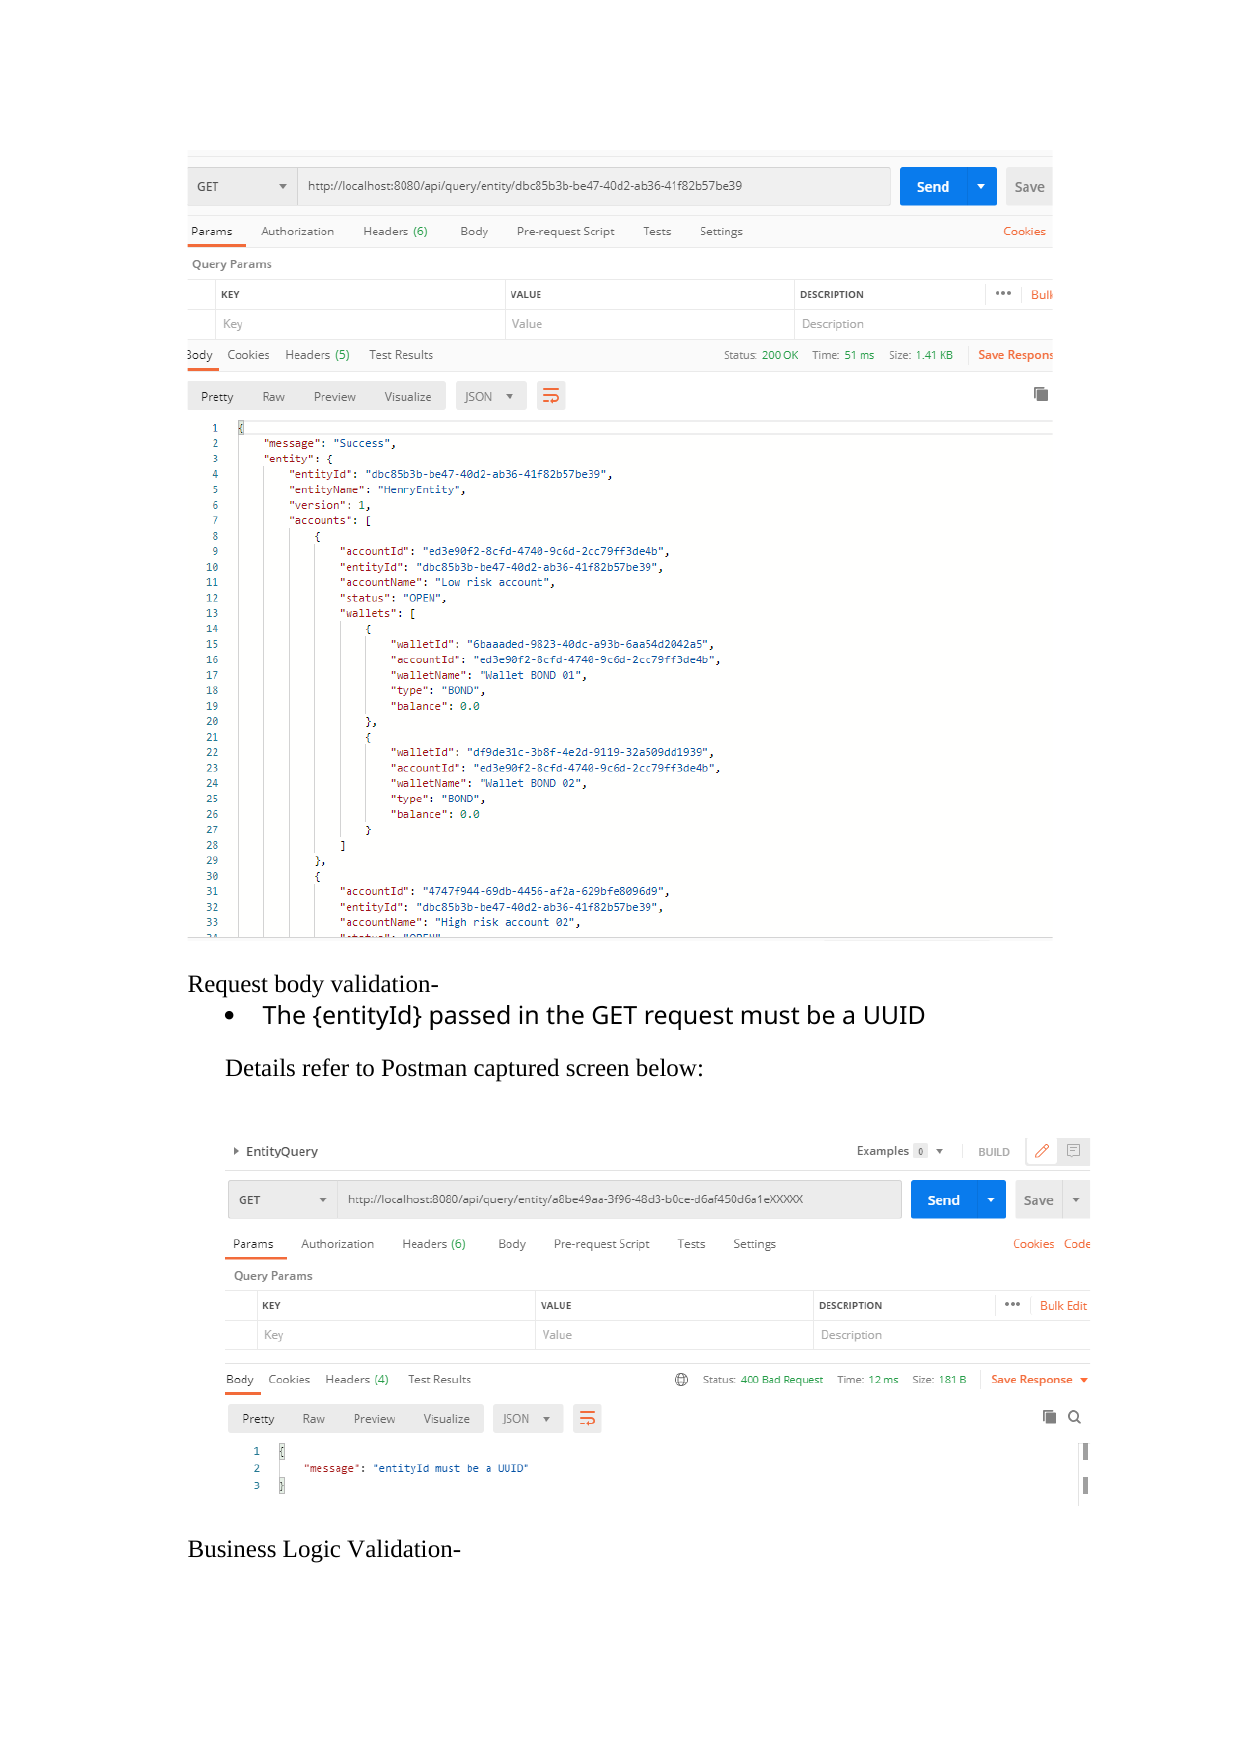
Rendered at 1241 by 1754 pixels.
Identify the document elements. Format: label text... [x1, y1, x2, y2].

text Request body validation- [187, 969, 1053, 998]
list The {entityId} passed in the GET request must be a UUID [225, 998, 1053, 1032]
text Details refer to Postman captured screen below: [225, 1053, 1053, 1082]
picture [225, 1138, 1091, 1506]
picture [187, 150, 1053, 941]
text Business Logic Validation- [187, 1534, 1053, 1563]
